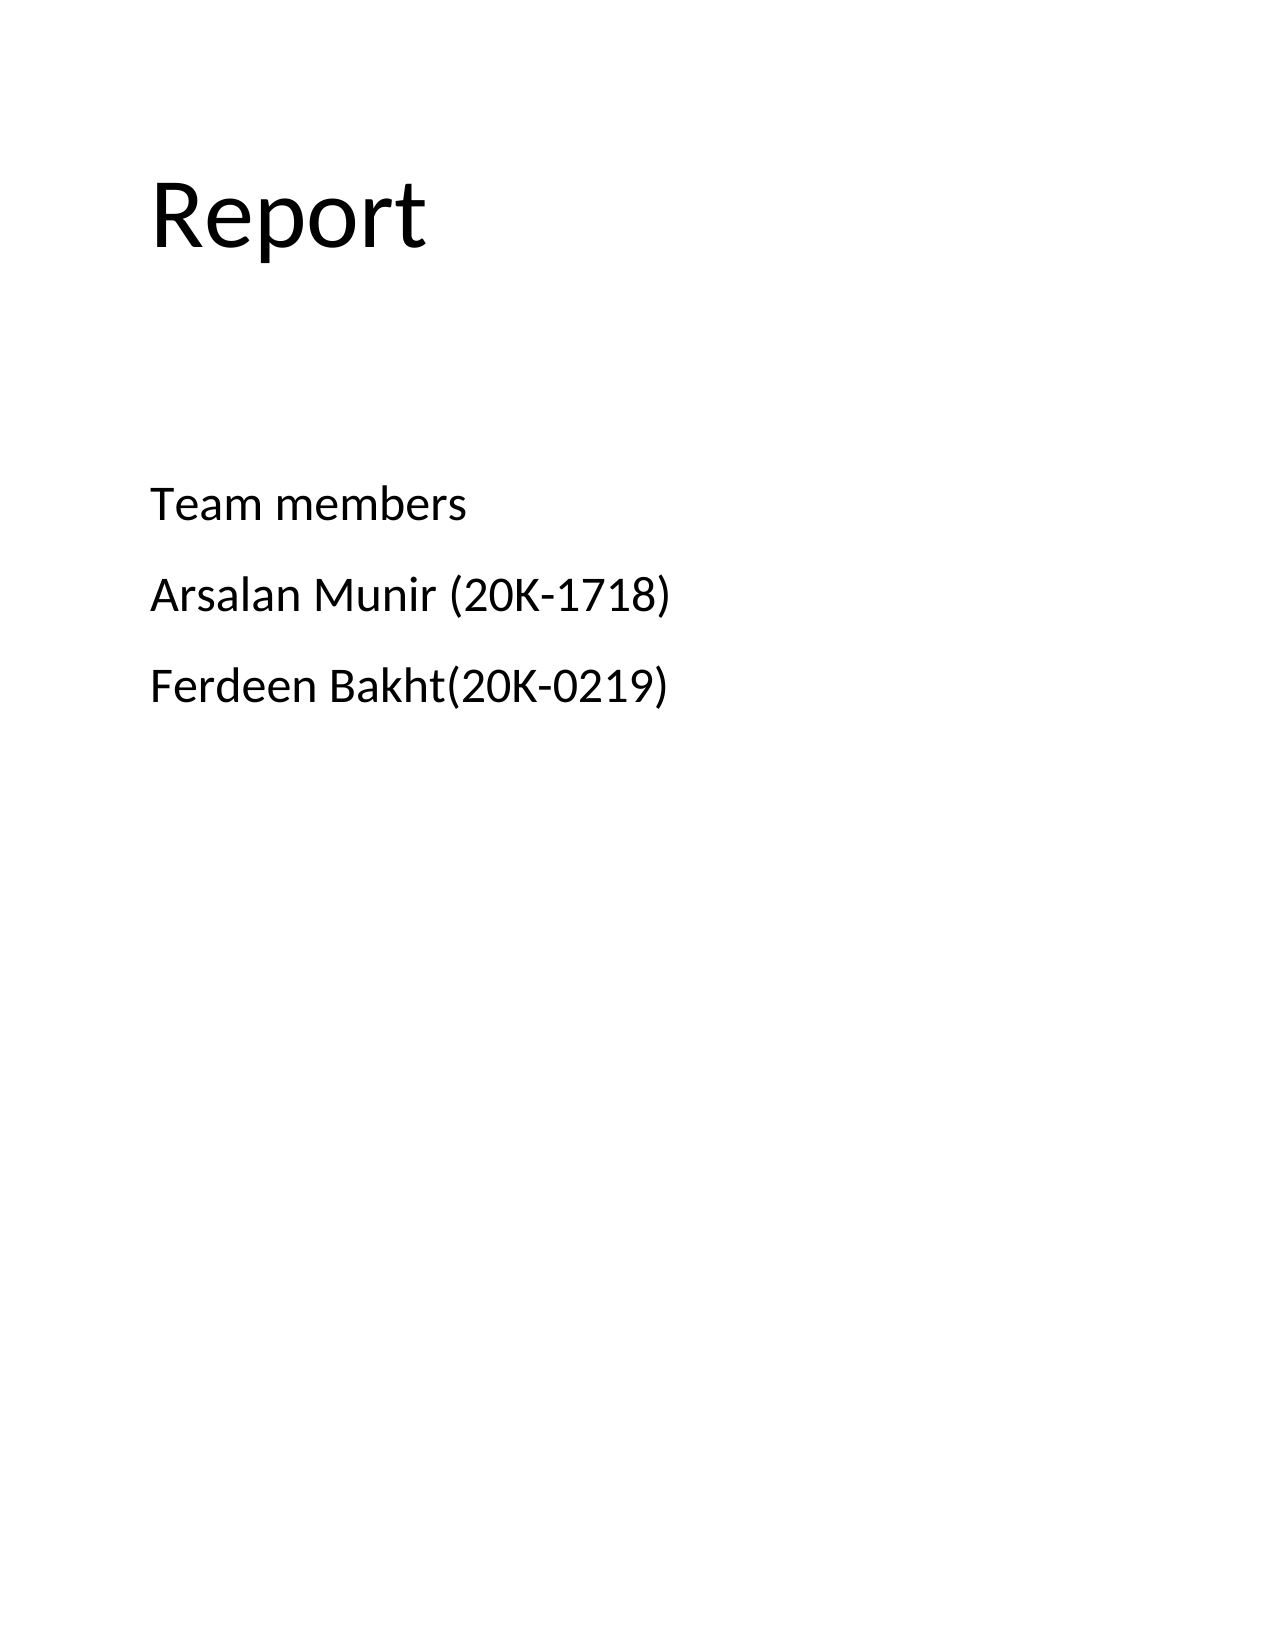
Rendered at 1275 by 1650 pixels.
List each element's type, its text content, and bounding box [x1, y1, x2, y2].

text Ferdeen Bakht(20K-0219) [150, 654, 1125, 715]
text Team members [150, 472, 1125, 533]
text Report [150, 150, 1125, 272]
text Arsalan Munir (20K-1718) [150, 563, 1125, 624]
